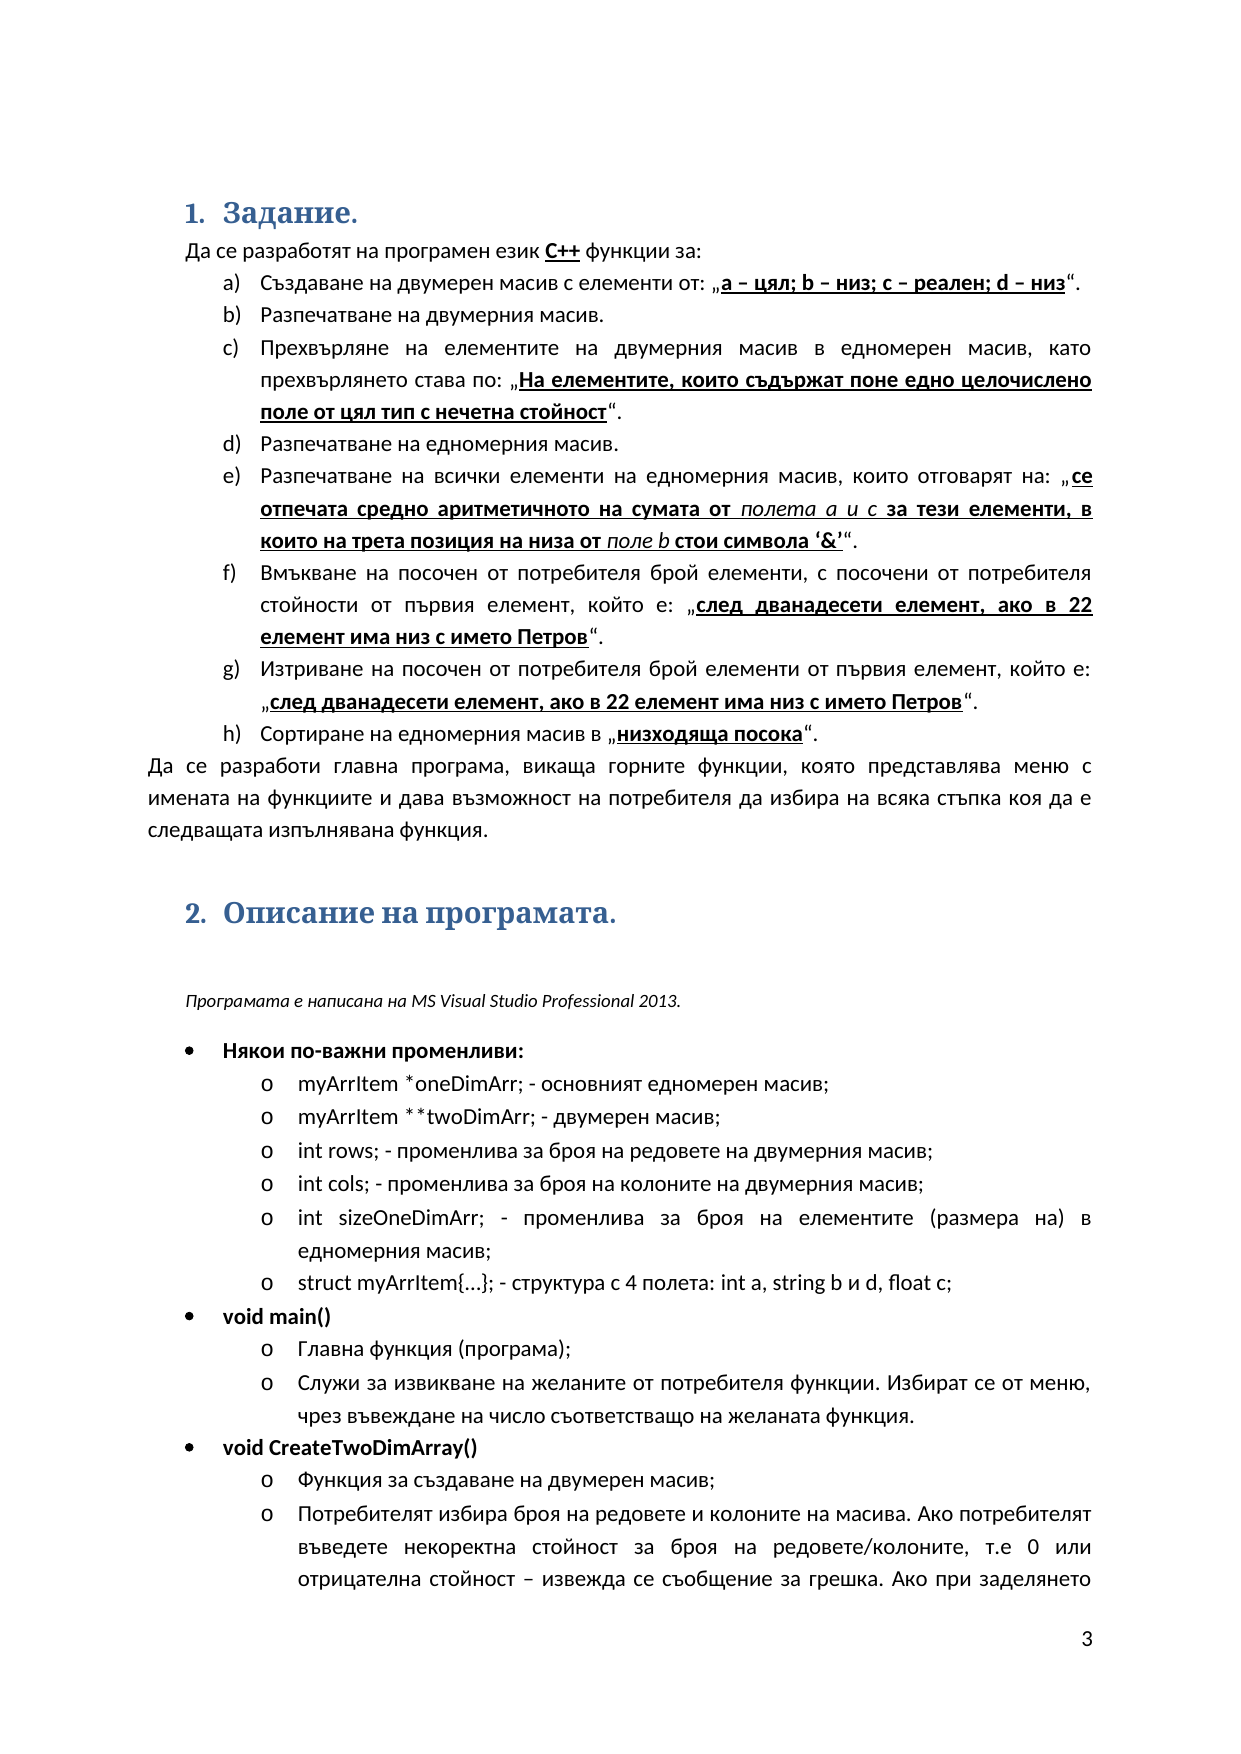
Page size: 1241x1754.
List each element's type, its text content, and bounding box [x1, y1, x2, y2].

list Сортиране на едномерния масив в „низходяща посока“. [223, 719, 1093, 747]
list Служи за извикване на желаните от потребителя функции. Избират се от меню, чрез въвеждане на число съответстващо на желаната функция. [260, 1368, 1093, 1429]
list Разпечатване на всички елементи на едномерния масив, които отговарят на: „се отпечата средно аритметичното на сумата от полета а и с за тези елементи, в които на трета позиция на низа от поле b стои символа ‘&’“. [223, 461, 1093, 554]
list Вмъкване на посочен от потребителя брой елементи, с посочени от потребителя стойности от първия елемент, който е: „след дванадесети елемент, ако в 22 елемент има низ с името Петров“. [223, 558, 1093, 650]
list Разпечатване на едномерния масив. [223, 429, 1093, 457]
list Някои по-важни променливи: [185, 1036, 1093, 1064]
list int cols; - променлива за броя на колоните на двумерния масив; [260, 1169, 1093, 1198]
list Изтриване на посочен от потребителя брой елементи от първия елемент, който е: „след дванадесети елемент, ако в 22 елемент има низ с името Петров“. [223, 654, 1093, 715]
subtitle Описание на програмата. [185, 898, 1093, 931]
text Програмата е написана на MS Visual Studio Professional 2013. [148, 989, 1093, 1012]
list struct myArrItem{…}; - структура с 4 полета: int a, string b и d, float c; [260, 1268, 1093, 1297]
list Функция за създаване на двумерен масив; [260, 1465, 1093, 1494]
list void CreateTwoDimArray() [185, 1433, 1093, 1461]
subtitle Задание. [185, 198, 1093, 231]
list int rows; - променлива за броя на редовете на двумерния масив; [260, 1136, 1093, 1165]
list Главна функция (програма); [260, 1334, 1093, 1363]
list Разпечатване на двумерния масив. [223, 301, 1093, 328]
list myArrItem **twoDimArr; - двумерен масив; [260, 1102, 1093, 1131]
list myArrItem *oneDimArr; - основният едномерен масив; [260, 1069, 1093, 1098]
list int sizeOneDimArr; - променлива за броя на елементите (размера на) в едномерния масив; [260, 1203, 1093, 1264]
list Създаване на двумерен масив с елементи от: „а – цял; b – низ; c – реален; d – низ“. [223, 268, 1093, 296]
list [260, 1499, 1093, 1592]
text Да се разработи главна програма, викаща горните функции, която представлява меню с имената на функциите и дава възможност на потребителя да избира на всяка стъпка коя да е следващата изпълнявана функция. [148, 751, 1093, 843]
list void main() [185, 1302, 1093, 1330]
list Прехвърляне на елементите на двумерния масив в едномерен масив, като прехвърлянето става по: „На елементите, които съдържат поне едно целочислено поле от цял тип с нечетна стойност“. [223, 333, 1093, 425]
text Да се разработят на програмен език C++ функции за: [185, 236, 1093, 264]
